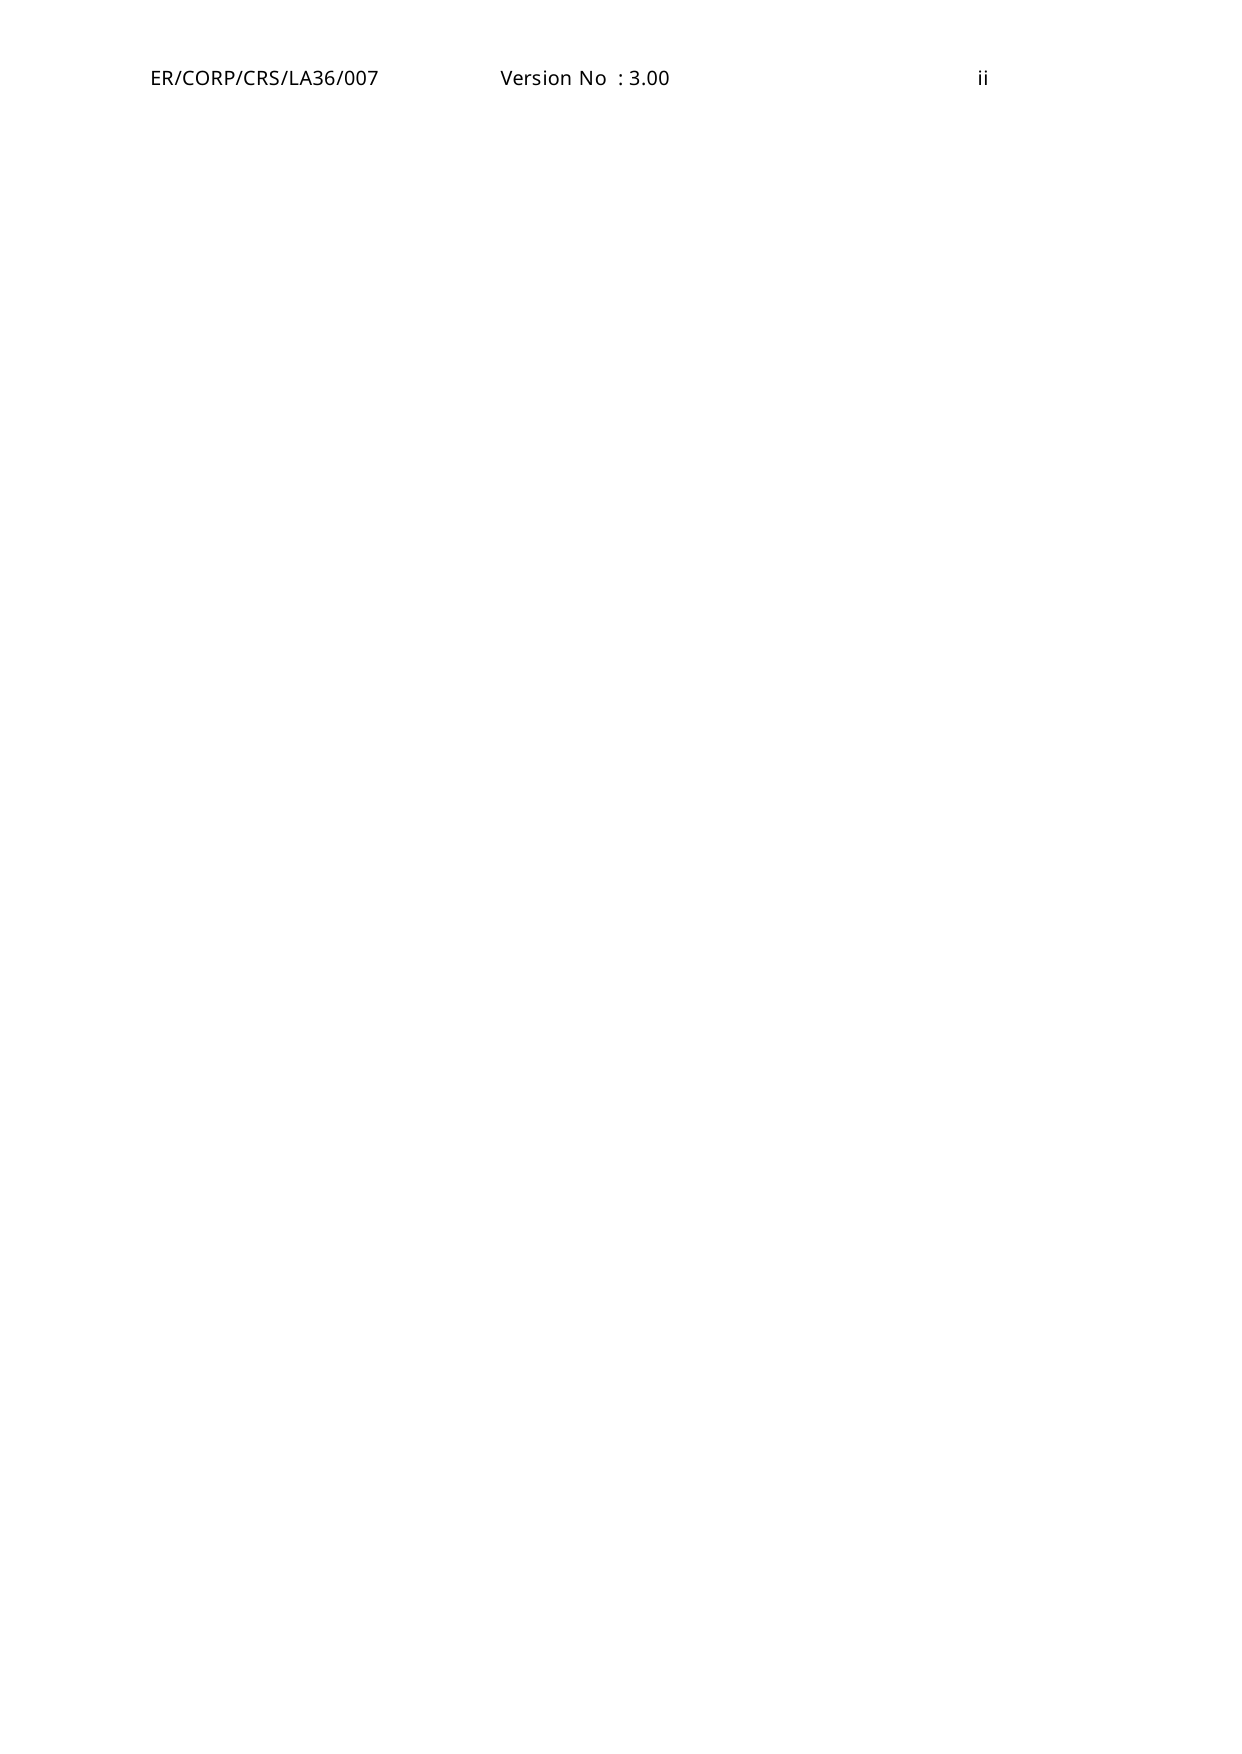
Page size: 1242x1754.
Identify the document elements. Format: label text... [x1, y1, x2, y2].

text ER/CORP/CRS/LA36/007 Version No : 3.00 ii [150, 64, 1096, 92]
